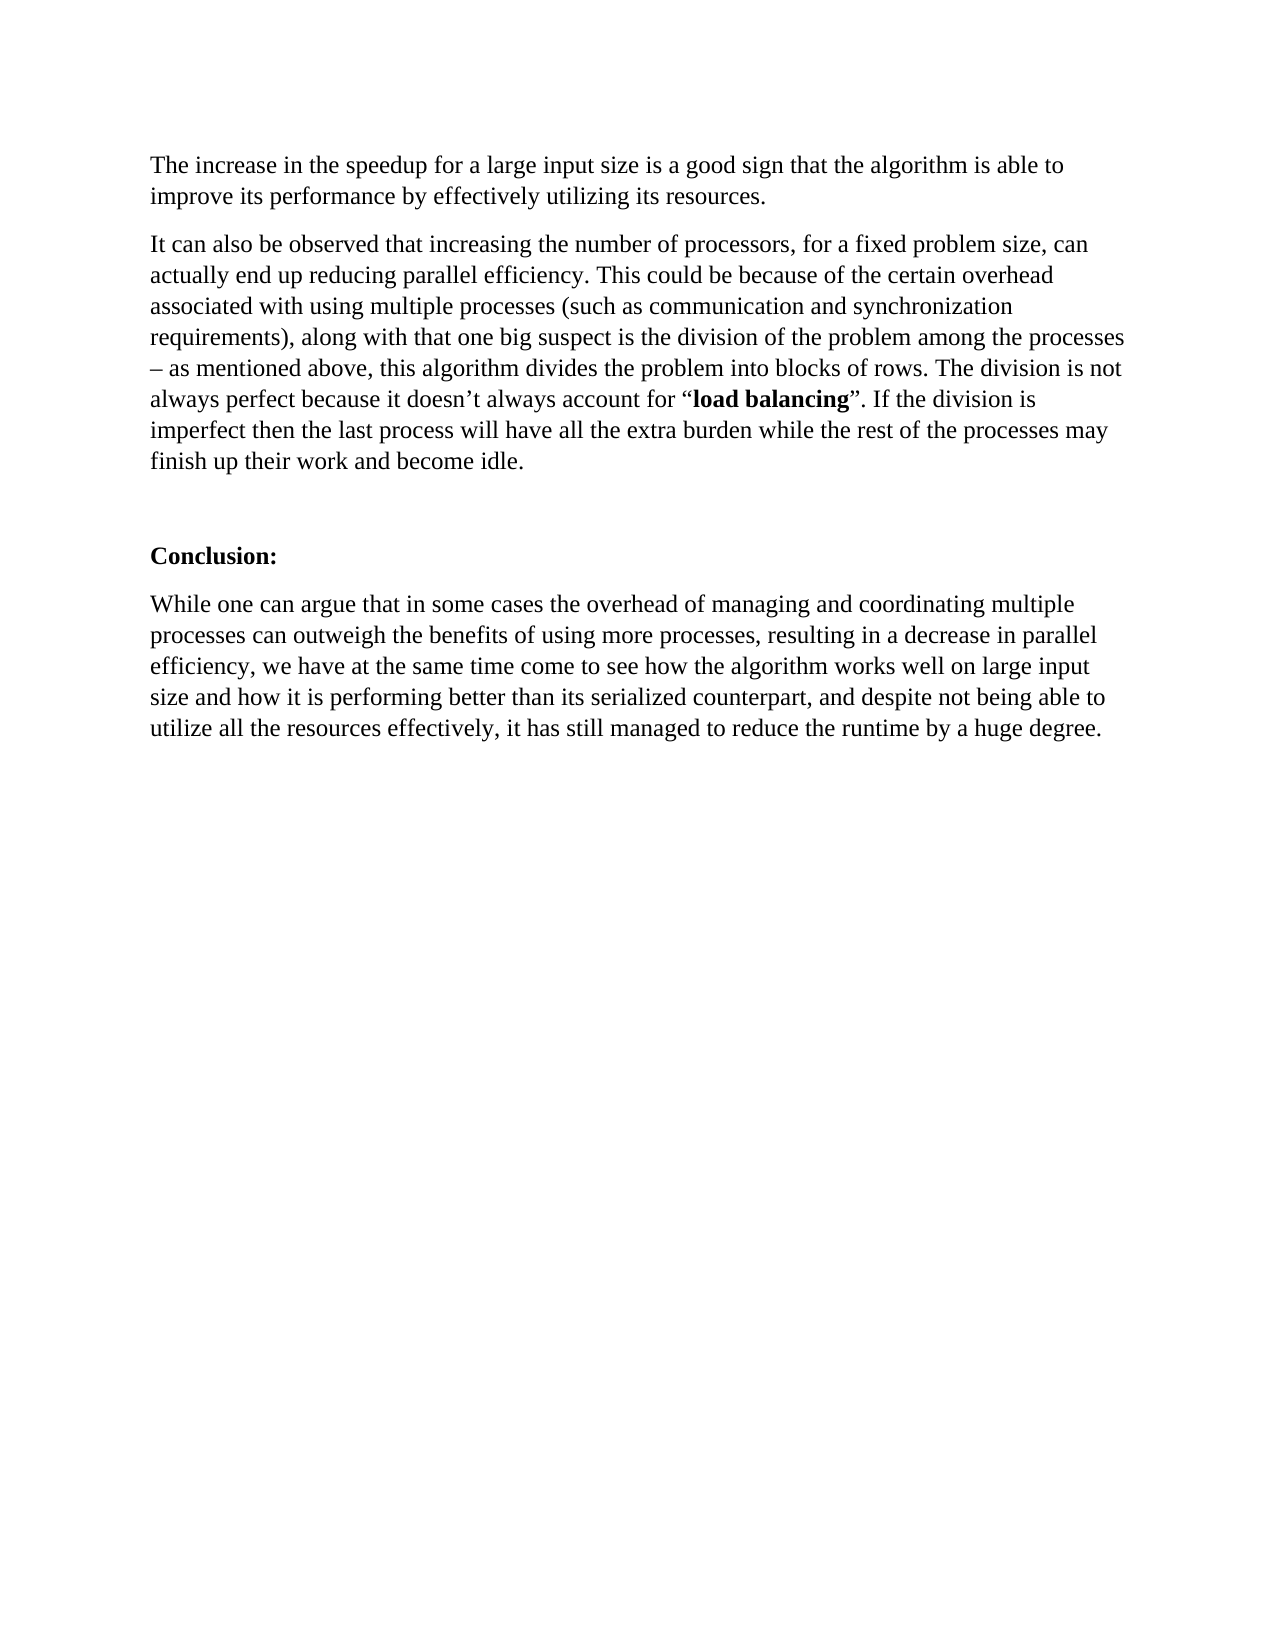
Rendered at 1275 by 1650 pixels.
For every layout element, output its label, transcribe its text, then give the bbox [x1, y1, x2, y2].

text It can also be observed that increasing the number of processors, for a fixed problem size, can actually end up reducing parallel efficiency. This could be because of the certain overhead associated with using multiple processes (such as communication and synchronization requirements), along with that one big suspect is the division of the problem among the processes – as mentioned above, this algorithm divides the problem into blocks of rows. The division is not always perfect because it doesn’t always account for “load balancing”. If the division is imperfect then the last process will have all the extra burden while the rest of the processes may finish up their work and become idle. [150, 229, 1125, 475]
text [150, 150, 1125, 210]
text While one can argue that in some cases the overhead of managing and coordinating multiple processes can outweigh the benefits of using more processes, resulting in a decrease in parallel efficiency, we have at the same time come to see how the algorithm works well on large input size and how it is performing better than its serialized counterpart, and despite not being able to utilize all the resources effectively, it has still managed to reduce the runtime by a huge degree. [150, 589, 1125, 742]
text Conclusion: [150, 541, 1125, 570]
